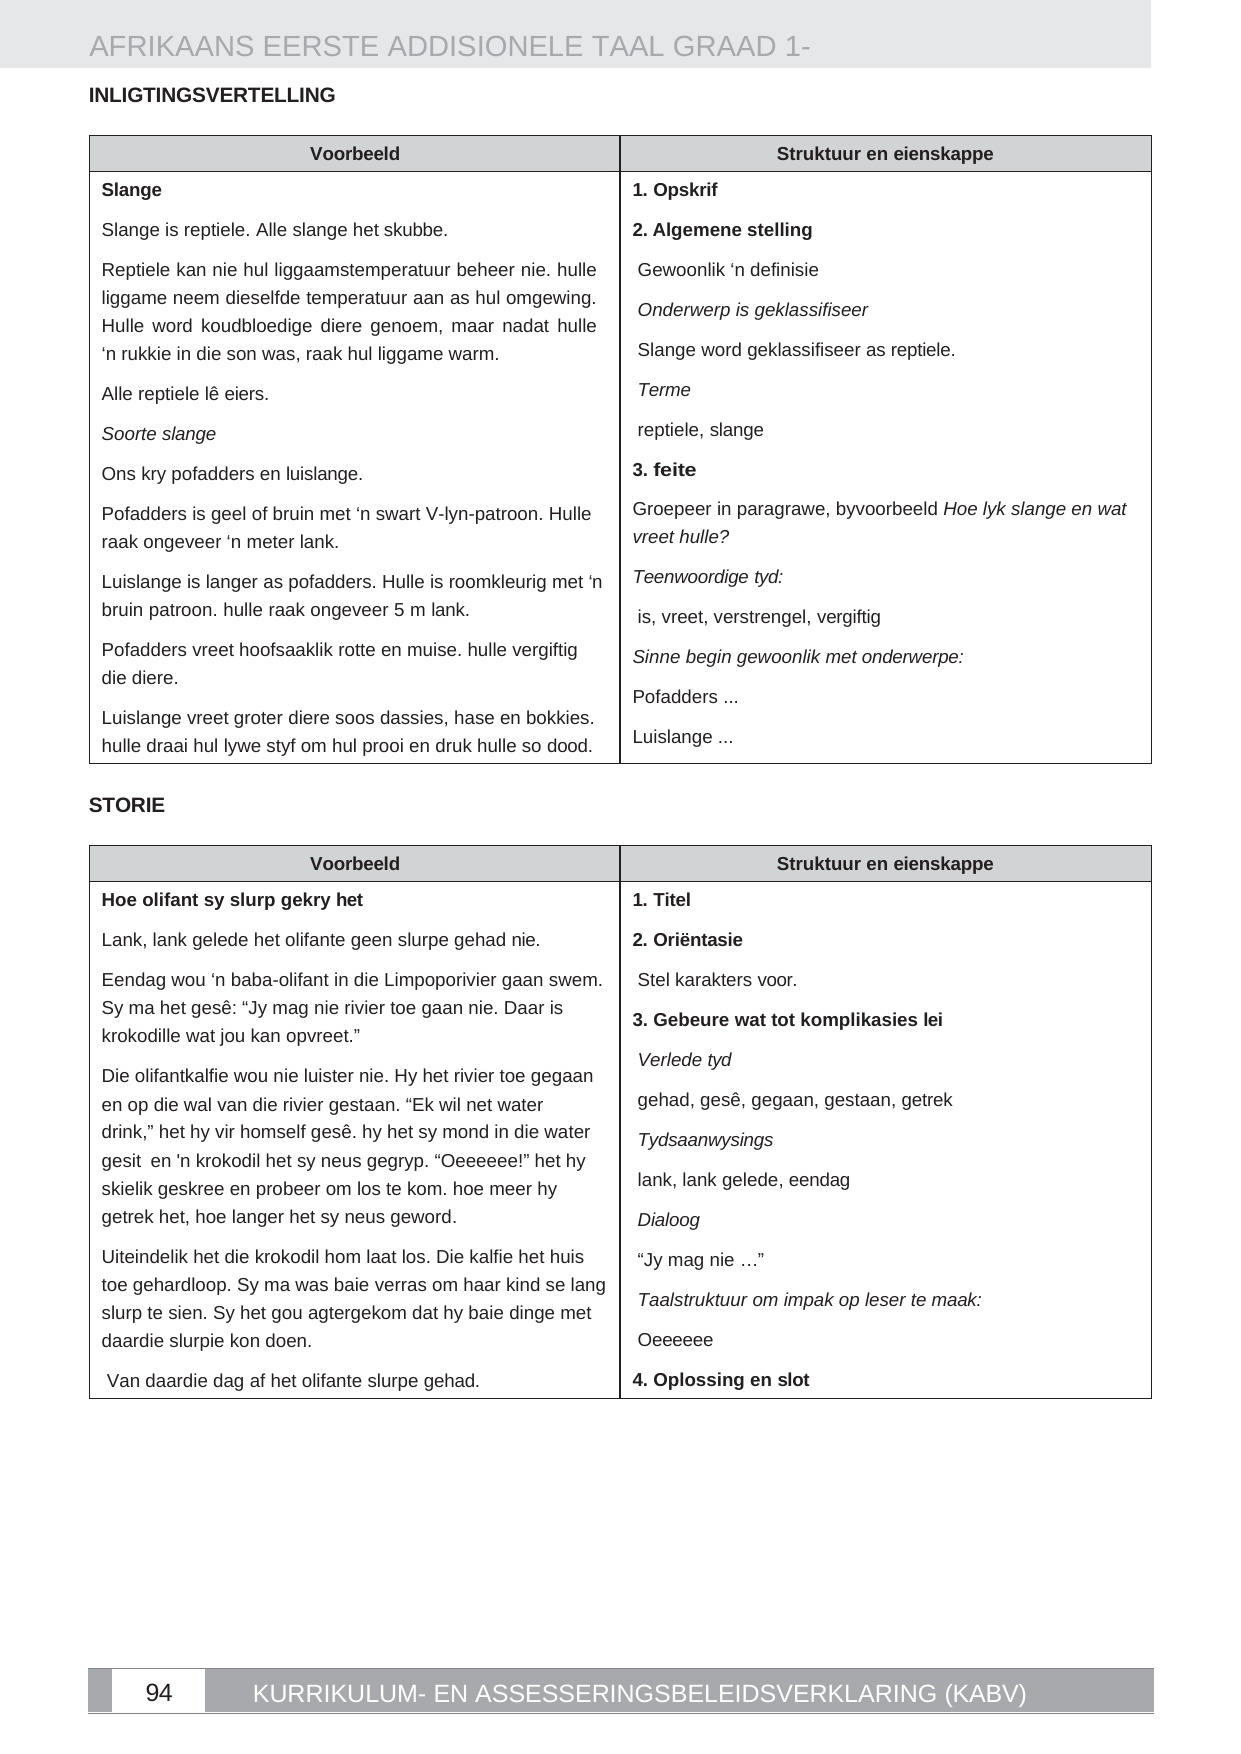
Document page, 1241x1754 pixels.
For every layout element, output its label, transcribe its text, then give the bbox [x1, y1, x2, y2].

table_header Struktuur en eienskappe [621, 846, 1151, 881]
text INLIGTINGSVERTELLING [88, 83, 1165, 107]
table_cell Titel Oriëntasie Stel karakters voor. Gebeure wat tot komplikasies lei Verlede tyd gehad, gesê, gegaan, gestaan, getrek Tydsaanwysings lank, lank gelede, eendag Dialoog “Jy mag nie …” Taalstruktuur om impak op leser te maak: Oeeeeee Oplossing en slot [621, 882, 1151, 1398]
table_cell Hoe olifant sy slurp gekry het Lank, lank gelede het olifante geen slurpe gehad nie. Eendag wou ‘n baba-olifant in die Limpoporivier gaan swem. Sy ma het gesê: “Jy mag nie rivier toe gaan nie. Daar is krokodille wat jou kan opvreet.” Die olifantkalfie wou nie luister nie. Hy het rivier toe gegaan en op die wal van die rivier gestaan. “Ek wil net water drink,” het hy vir homself gesê. hy het sy mond in die water gesit en 'n krokodil het sy neus gegryp. “Oeeeeee!” het hy skielik geskree en probeer om los te kom. hoe meer hy getrek het, hoe langer het sy neus geword. Uiteindelik het die krokodil hom laat los. Die kalfie het huis toe gehardloop. Sy ma was baie verras om haar kind se lang slurp te sien. Sy het gou agtergekom dat hy baie dinge met daardie slurpie kon doen. Van daardie dag af het olifante slurpe gehad. [90, 882, 619, 1398]
table_header Struktuur en eienskappe [621, 136, 1151, 171]
text STORIE [88, 793, 1165, 817]
table_header Voorbeeld [90, 846, 619, 881]
table_cell Opskrif Algemene stelling Gewoonlik ‘n definisie Onderwerp is geklassifiseer Slange word geklassifiseer as reptiele. Terme reptiele, slange feite Groepeer in paragrawe, byvoorbeeld Hoe lyk slange en wat vreet hulle? Teenwoordige tyd: is, vreet, verstrengel, vergiftig Sinne begin gewoonlik met onderwerpe: Pofadders ... Luislange ... [621, 172, 1151, 763]
table_cell Slange Slange is reptiele. Alle slange het skubbe. Reptiele kan nie hul liggaamstemperatuur beheer nie. hulle liggame neem dieselfde temperatuur aan as hul omgewing. Hulle word koudbloedige diere genoem, maar nadat hulle ‘n rukkie in die son was, raak hul liggame warm. Alle reptiele lê eiers. Soorte slange Ons kry pofadders en luislange. Pofadders is geel of bruin met ‘n swart V-lyn-patroon. Hulle raak ongeveer ‘n meter lank. Luislange is langer as pofadders. Hulle is roomkleurig met ‘n bruin patroon. hulle raak ongeveer 5 m lank. Pofadders vreet hoofsaaklik rotte en muise. hulle vergiftig die diere. Luislange vreet groter diere soos dassies, hase en bokkies. hulle draai hul lywe styf om hul prooi en druk hulle so dood. [90, 172, 619, 763]
table_header Voorbeeld [90, 136, 619, 171]
